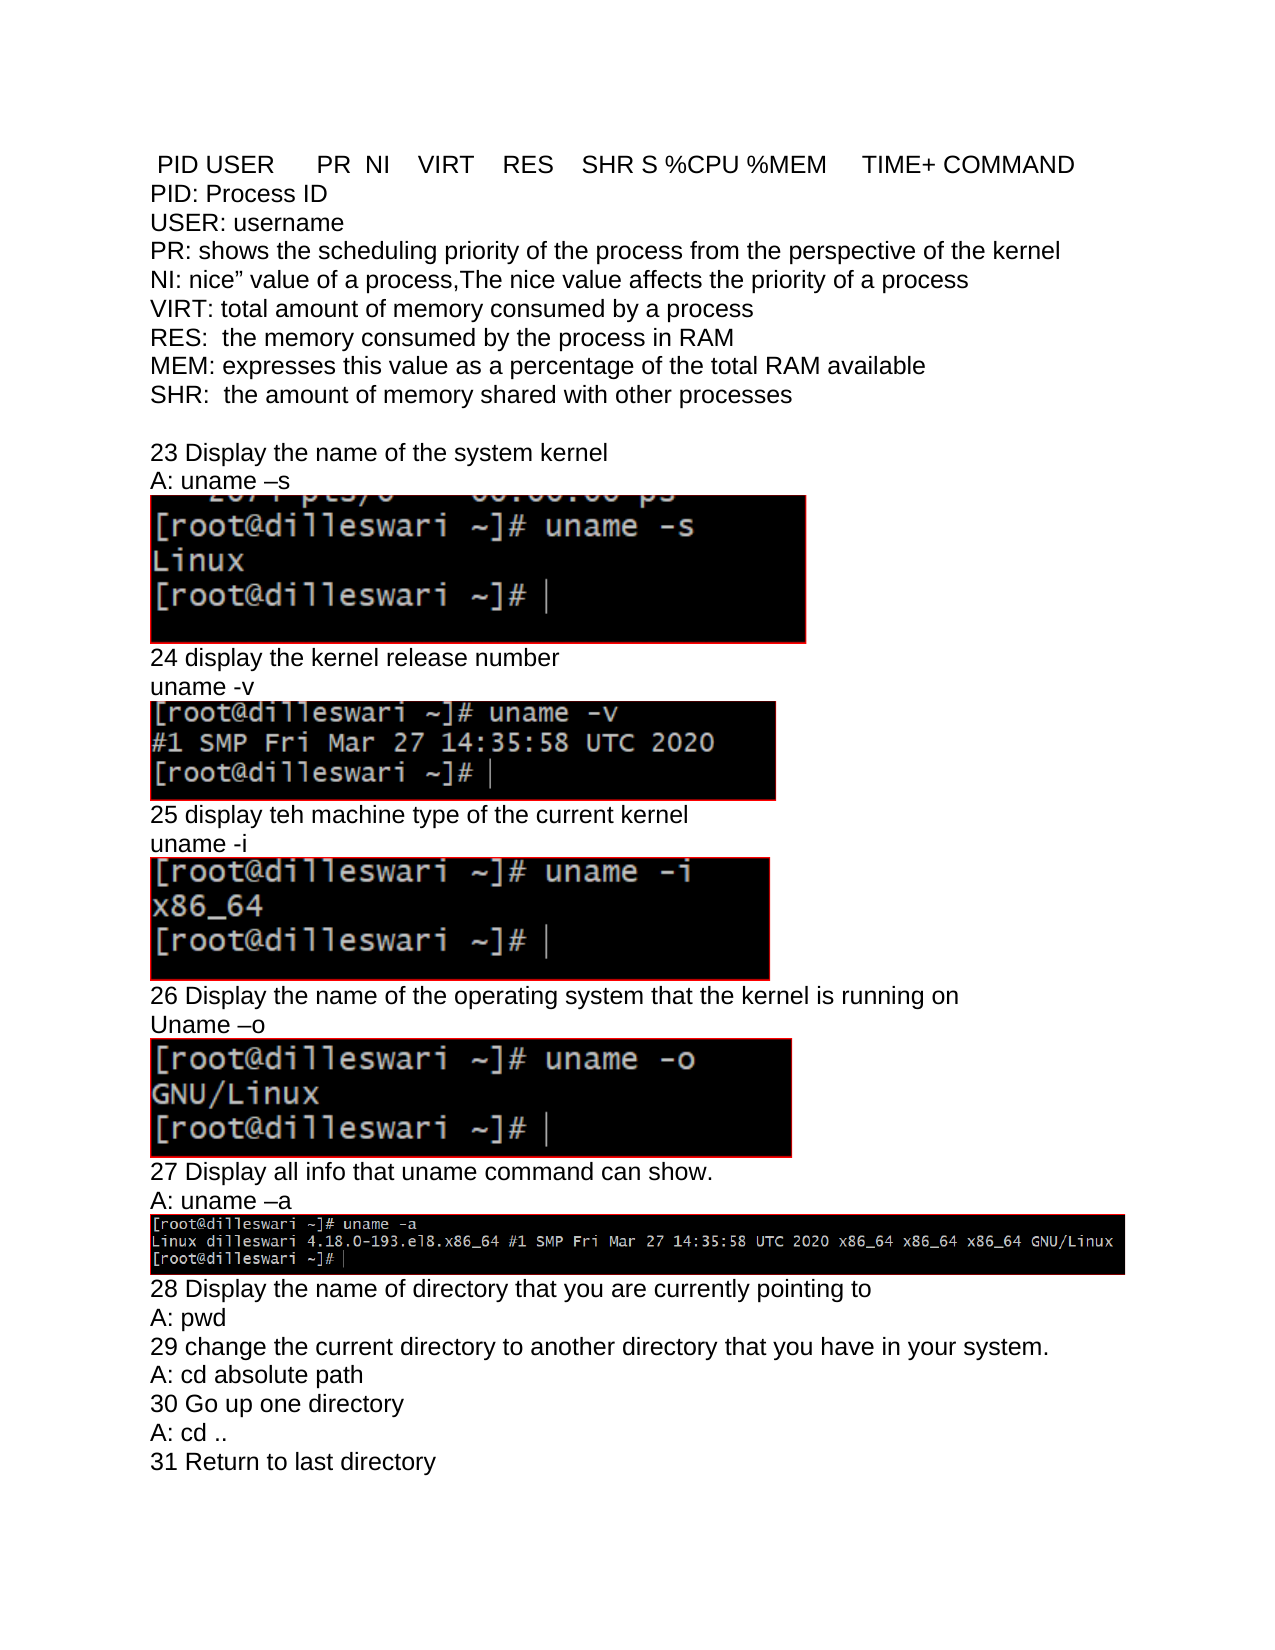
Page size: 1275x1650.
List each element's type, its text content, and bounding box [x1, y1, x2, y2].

picture [150, 701, 777, 801]
text MEM: expresses this value as a percentage of the total RAM available [150, 351, 1125, 380]
text 24 display the kernel release number [150, 643, 1125, 672]
text 30 Go up one directory [150, 1389, 1125, 1418]
text uname -v [150, 672, 1125, 701]
text 23 Display the name of the system kernel [150, 437, 1125, 466]
text 29 change the current directory to another directory that you have in your system. [150, 1332, 1125, 1361]
text A: uname –s [150, 466, 1125, 495]
picture [150, 495, 807, 644]
text 31 Return to last directory [150, 1447, 1125, 1476]
text 26 Display the name of the operating system that the kernel is running on [150, 981, 1125, 1010]
picture [150, 1214, 1125, 1275]
text PID USER PR NI VIRT RES SHR S %CPU %MEM TIME+ COMMAND [150, 150, 1125, 179]
picture [150, 1038, 793, 1158]
picture [150, 857, 771, 981]
text PR: shows the scheduling priority of the process from the perspective of the kernel [150, 236, 1125, 265]
text 28 Display the name of directory that you are currently pointing to [150, 1275, 1125, 1303]
text USER: username [150, 207, 1125, 236]
text SHR: the amount of memory shared with other processes [150, 380, 1125, 409]
text 27 Display all info that uname command can show. [150, 1157, 1125, 1186]
text A: pwd [150, 1303, 1125, 1332]
text 25 display teh machine type of the current kernel [150, 800, 1125, 829]
text A: cd absolute path [150, 1361, 1125, 1389]
text uname -i [150, 829, 1125, 858]
text Uname –o [150, 1010, 1125, 1038]
text PID: Process ID [150, 179, 1125, 207]
text NI: nice” value of a process,The nice value affects the priority of a process [150, 265, 1125, 294]
text A: cd .. [150, 1418, 1125, 1447]
text A: uname –a [150, 1186, 1125, 1214]
text RES: the memory consumed by the process in RAM [150, 322, 1125, 351]
text VIRT: total amount of memory consumed by a process [150, 294, 1125, 322]
